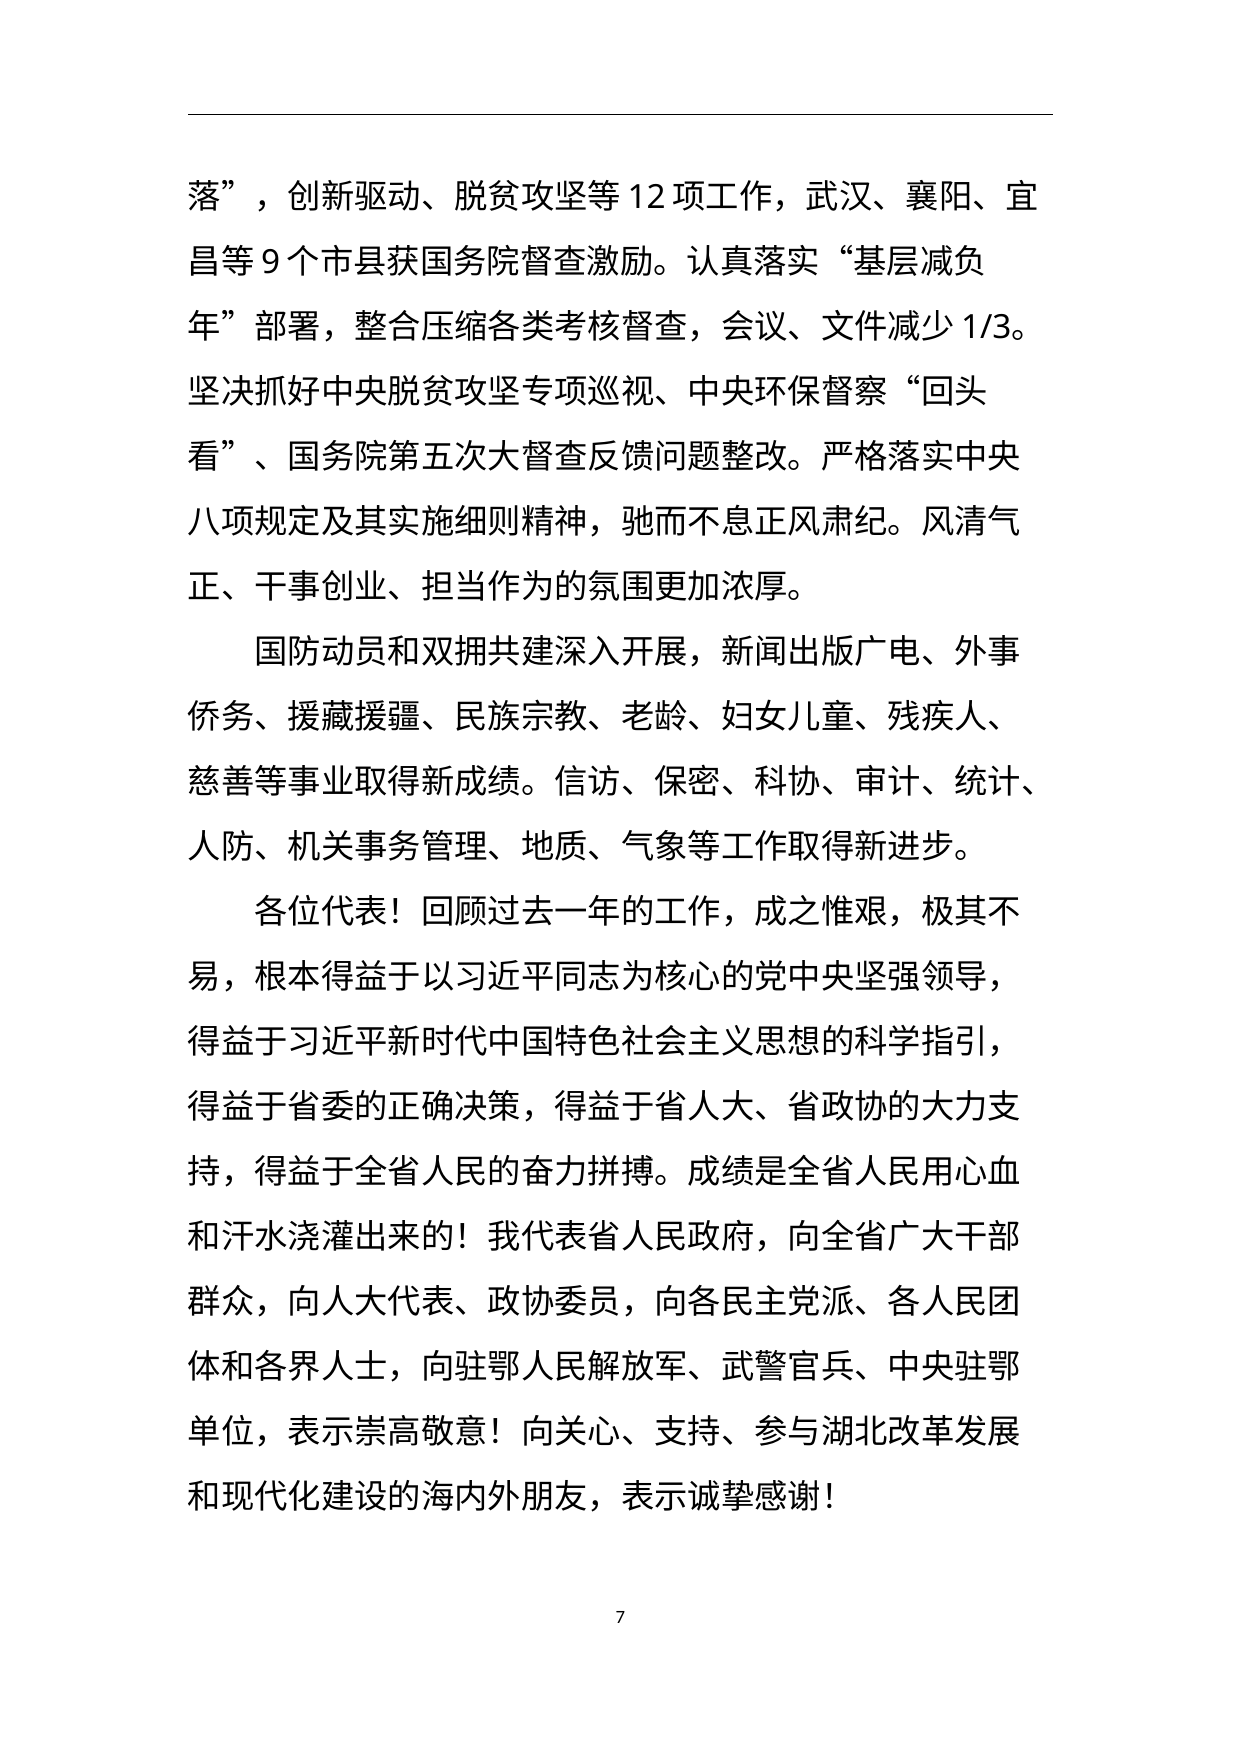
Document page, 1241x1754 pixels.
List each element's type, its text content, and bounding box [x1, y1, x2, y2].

text 国防动员和双拥共建深入开展，新闻出版广电、外事侨务、援藏援疆、民族宗教、老龄、妇女儿童、残疾人、慈善等事业取得新成绩。信访、保密、科协、审计、统计、人防、机关事务管理、地质、气象等工作取得新进步。 [187, 617, 1053, 877]
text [187, 162, 1053, 617]
text 各位代表！回顾过去一年的工作，成之惟艰，极其不易，根本得益于以习近平同志为核心的党中央坚强领导，得益于习近平新时代中国特色社会主义思想的科学指引，得益于省委的正确决策，得益于省人大、省政协的大力支持，得益于全省人民的奋力拼搏。成绩是全省人民用心血和汗水浇灌出来的！我代表省人民政府，向全省广大干部群众，向人大代表、政协委员，向各民主党派、各人民团体和各界人士，向驻鄂人民解放军、武警官兵、中央驻鄂单位，表示崇高敬意！向关心、支持、参与湖北改革发展和现代化建设的海内外朋友，表示诚挚感谢！ [187, 877, 1053, 1527]
